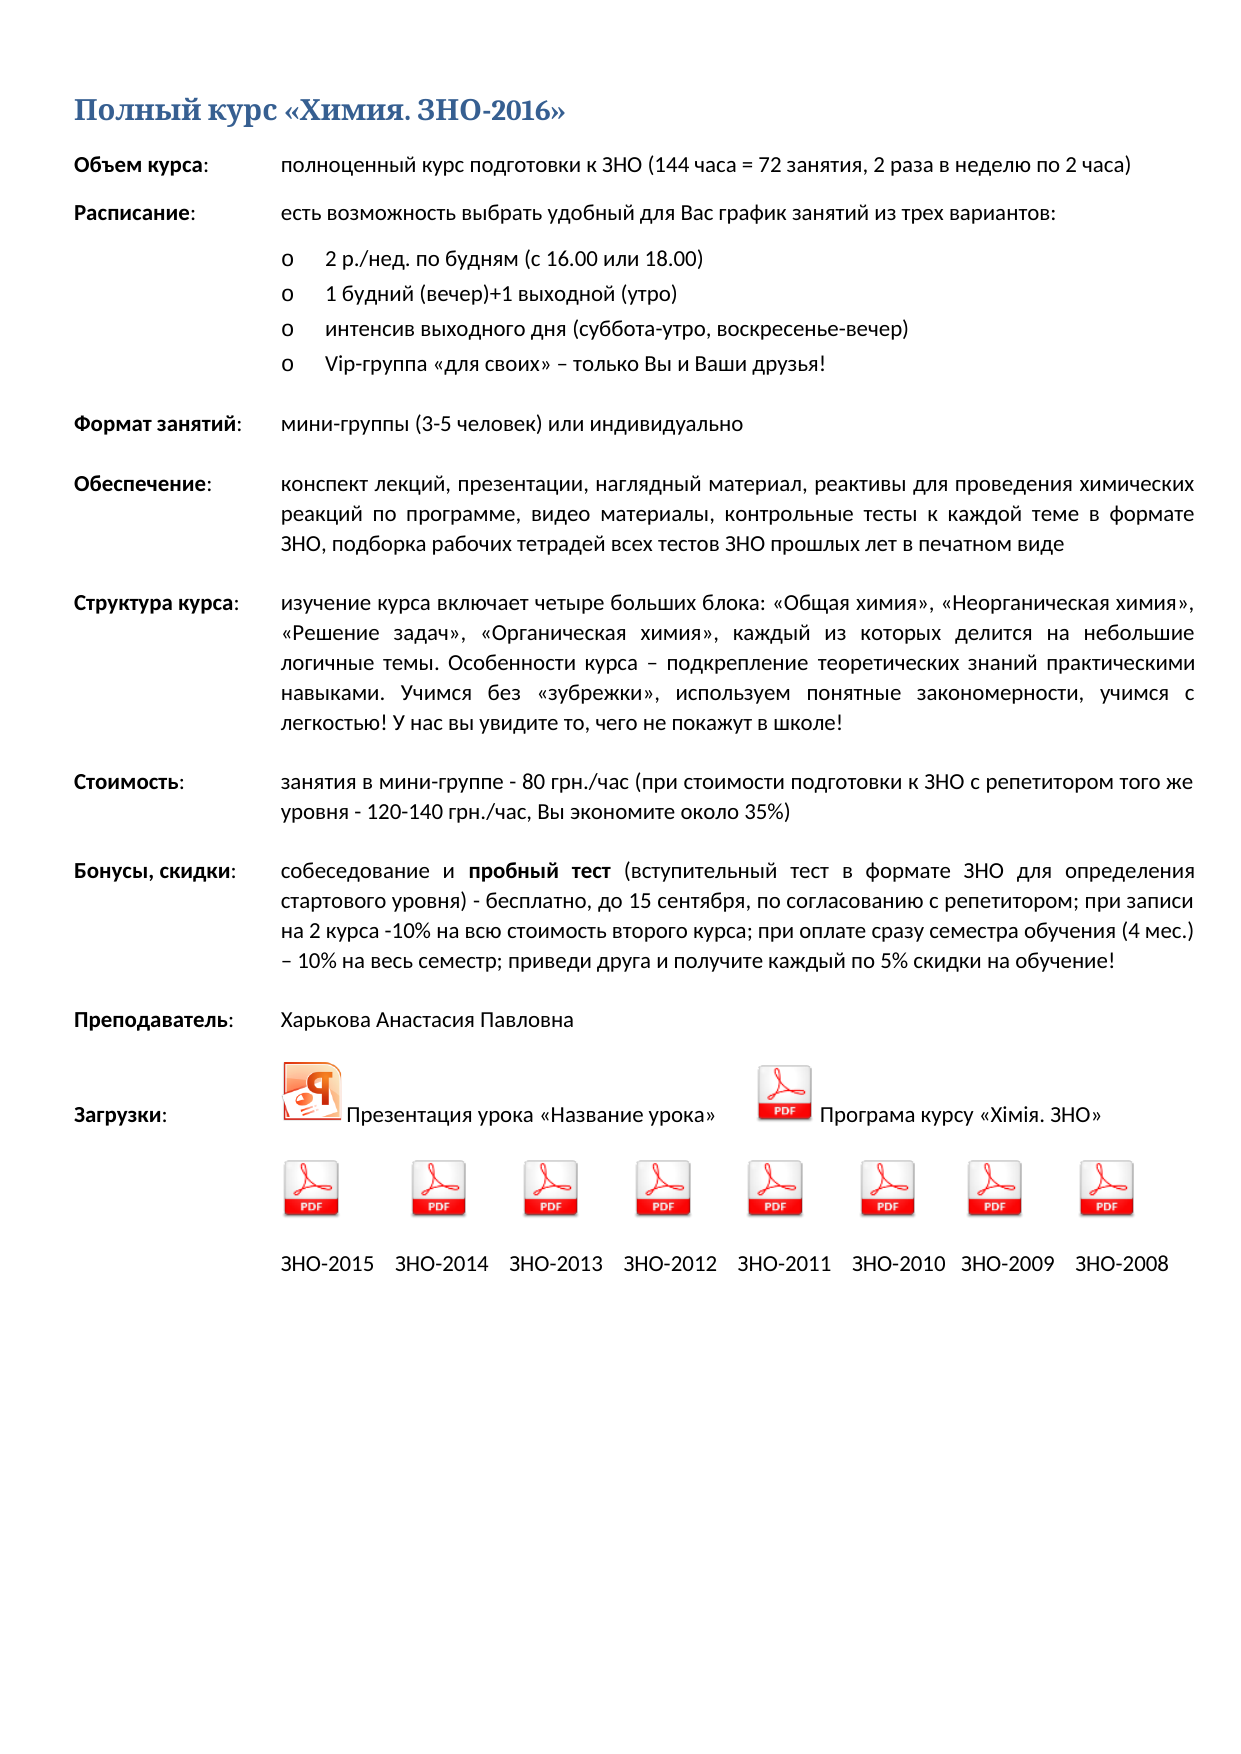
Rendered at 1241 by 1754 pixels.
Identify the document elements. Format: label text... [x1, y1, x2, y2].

text Стоимость: занятия в мини-группе - 80 грн./час (при стоимости подготовки к ЗНО с репетитором того же уровня - 120-140 грн./час, Вы экономите около 35%) [74, 765, 1196, 825]
list 1 будний (вечер)+1 выходной (утро) [281, 273, 1196, 308]
list 2 р./нед. по будням (с 16.00 или 18.00) [281, 238, 1196, 273]
text ЗНО-2015 ЗНО-2014 ЗНО-2013 ЗНО-2012 ЗНО-2011 ЗНО-2010 ЗНО-2009 ЗНО-2008 [74, 1247, 1196, 1277]
text Обеспечение: конспект лекций, презентации, наглядный материал, реактивы для проведения химических реакций по программе, видео материалы, контрольные тесты к каждой теме в формате ЗНО, подборка рабочих тетрадей всех тестов ЗНО прошлых лет в печатном виде [74, 467, 1196, 557]
text Объем курса: полноценный курс подготовки к ЗНО (144 часа = 72 занятия, 2 раза в неделю по 2 часа) [74, 143, 1196, 178]
picture [745, 1157, 806, 1219]
picture [1076, 1157, 1137, 1219]
picture [632, 1157, 694, 1219]
picture [280, 1157, 342, 1219]
list интенсив выходного дня (суббота-утро, воскресенье-вечер) [281, 308, 1196, 343]
text Структура курса: изучение курса включает четыре больших блока: «Общая химия», «Неорганическая химия», «Решение задач», «Органическая химия», каждый из которых делится на небольшие логичные темы. Особенности курса – подкрепление теоретических знаний практическими навыками. Учимся без «зубрежки», используем понятные закономерности, учимся с легкостью! У нас вы увидите то, чего не покажут в школе! [74, 586, 1196, 736]
subtitle Полный курс «Химия. ЗНО-2016» [74, 94, 1196, 128]
text Бонусы, скидки: собеседование и пробный тест (вступительный тест в формате ЗНО для определения стартового уровня) - бесплатно, до 15 сентября, по согласованию с репетитором; при записи на 2 курса -10% на всю стоимость второго курса; при оплате сразу семестра обучения (4 мес.) – 10% на весь семестр; приведи друга и получите каждый по 5% скидки на обучение! [74, 854, 1196, 974]
text Формат занятий: мини-группы (3-5 человек) или индивидуально [74, 407, 1196, 437]
text Расписание: есть возможность выбрать удобный для Вас график занятий из трех вариантов: [74, 191, 1196, 226]
picture [964, 1157, 1025, 1219]
text Преподаватель: Харькова Анастасия Павловна [74, 1003, 1196, 1033]
picture [408, 1157, 469, 1219]
picture [754, 1062, 815, 1123]
picture [520, 1157, 581, 1219]
list Vip-группа «для своих» – только Вы и Ваши друзья! [281, 343, 1196, 378]
picture [280, 1062, 342, 1123]
text Загрузки: Презентация урока «Название урока» Програма курсу «Хімія. ЗНО» [74, 1062, 1196, 1129]
picture [857, 1157, 918, 1219]
